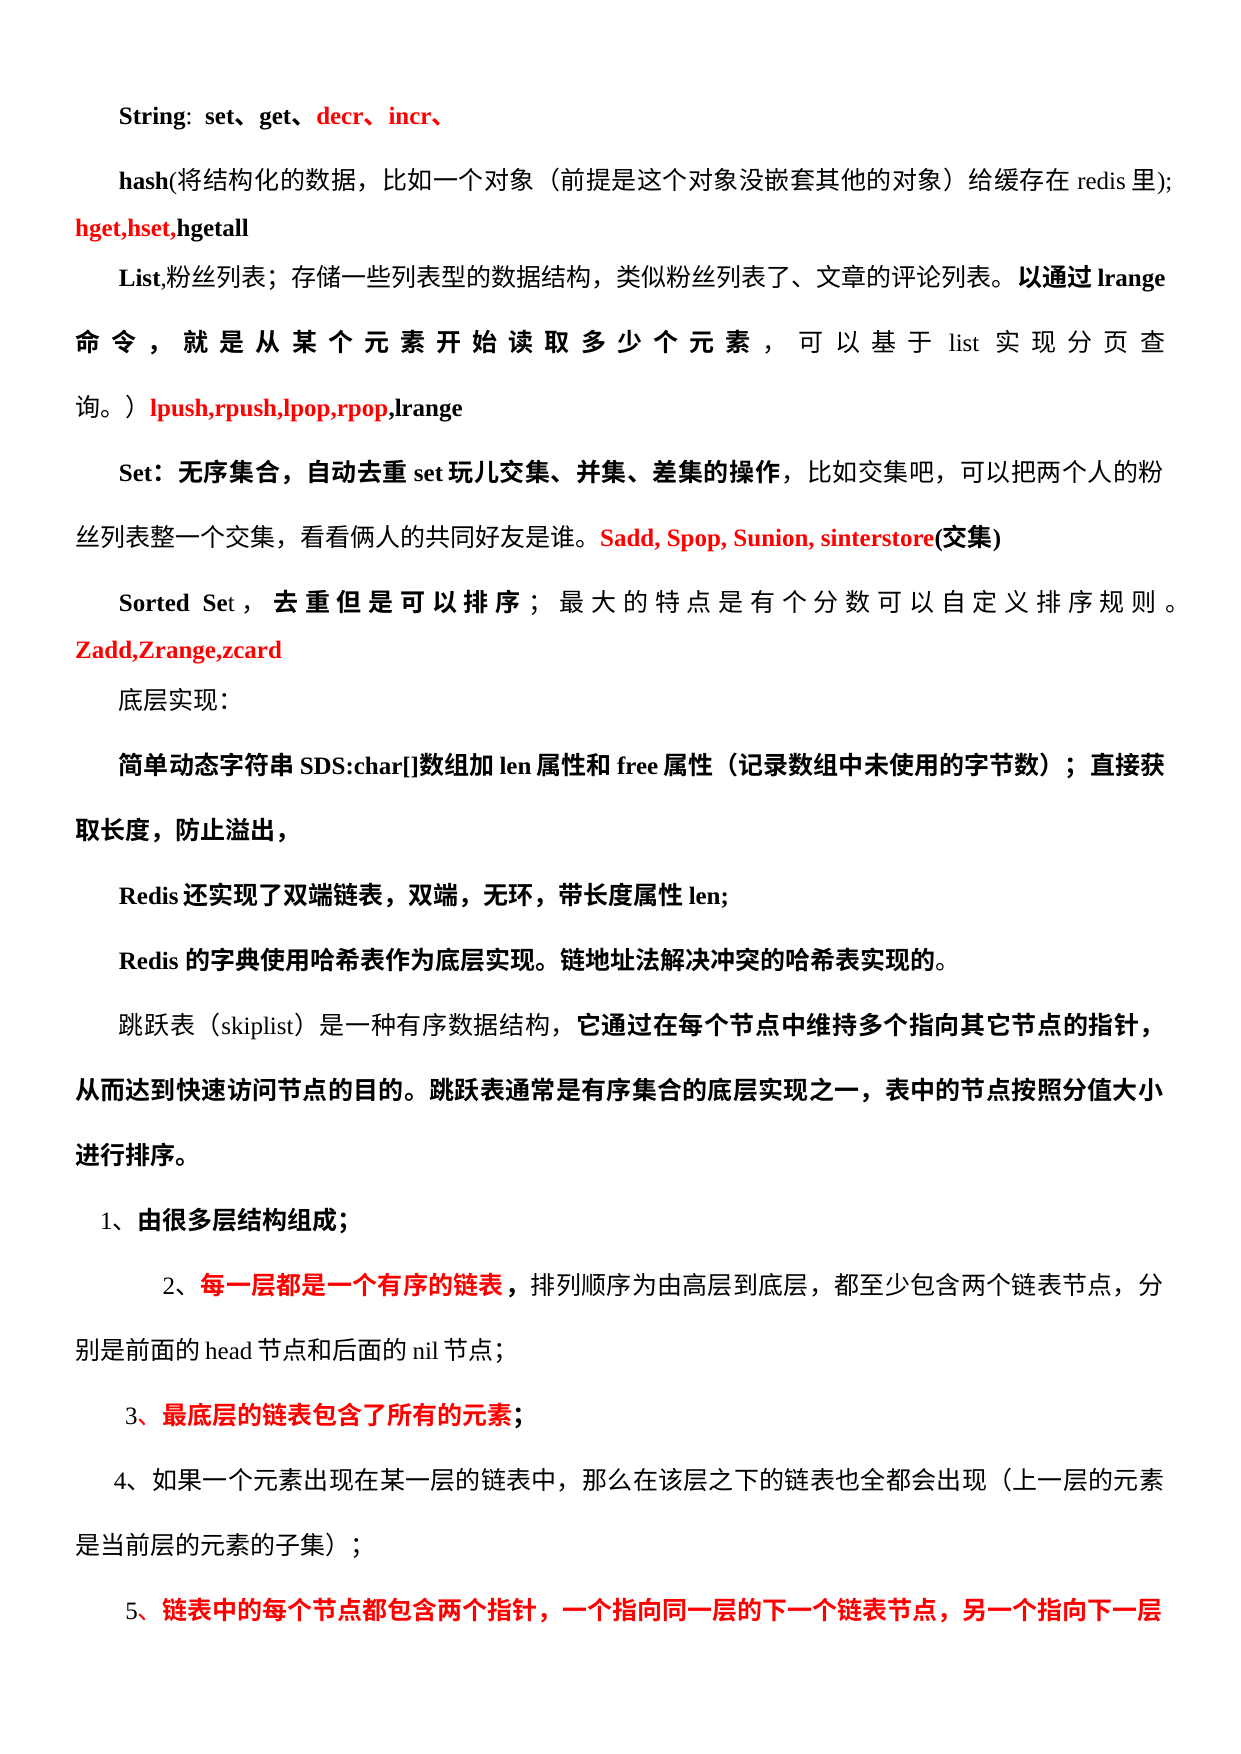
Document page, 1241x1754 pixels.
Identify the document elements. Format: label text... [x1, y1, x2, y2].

text 1、由很多层结构组成； [75, 1186, 1165, 1251]
text 4、如果一个元素出现在某一层的链表中，那么在该层之下的链表也全都会出现（上一层的元素是当前层的元素的子集）； [75, 1446, 1165, 1576]
text Sorted Set，去重但是可以排序；最大的特点是有个分数可以自定义排序规则。Zadd,Zrange,zcard [75, 568, 1165, 666]
text 2、每一层都是一个有序的链表，排列顺序为由高层到底层，都至少包含两个链表节点，分别是前面的head节点和后面的nil节点； [75, 1251, 1165, 1381]
text Redis还实现了双端链表，双端，无环，带长度属性len; [75, 861, 1165, 926]
text 5、链表中的每个节点都包含两个指针，一个指向同一层的下一个链表节点，另一个指向下一层的同一个链表节点； [75, 1576, 1165, 1641]
text Redis 的字典使用哈希表作为底层实现。链地址法解决冲突的哈希表实现的。 [75, 926, 1165, 991]
text hash(将结构化的数据，比如一个对象（前提是这个对象没嵌套其他的对象）给缓存在redis里);hget,hset,hgetall [75, 146, 1165, 243]
text 底层实现： [75, 666, 1165, 731]
text 简单动态字符串SDS:char[]数组加len属性和free属性（记录数组中未使用的字节数）；直接获取长度，防止溢出， [75, 731, 1165, 861]
text List,粉丝列表；存储一些列表型的数据结构，类似粉丝列表了、文章的评论列表。以通过lrange命令，就是从某个元素开始读取多少个元素，可以基于list实现分页查询。）lpush,rpush,lpop,rpop,lrange [75, 243, 1165, 438]
text 3、最底层的链表包含了所有的元素； [75, 1381, 1165, 1446]
text Set：无序集合，自动去重set玩儿交集、并集、差集的操作，比如交集吧，可以把两个人的粉丝列表整一个交集，看看俩人的共同好友是谁。Sadd, Spop, Sunion, sinterstore(交集) [75, 438, 1165, 568]
text String: set、get、decr、incr、 [75, 81, 1165, 146]
text 跳跃表（skiplist）是一种有序数据结构，它通过在每个节点中维持多个指向其它节点的指针，从而达到快速访问节点的目的。跳跃表通常是有序集合的底层实现之一，表中的节点按照分值大小进行排序。 [75, 991, 1165, 1186]
